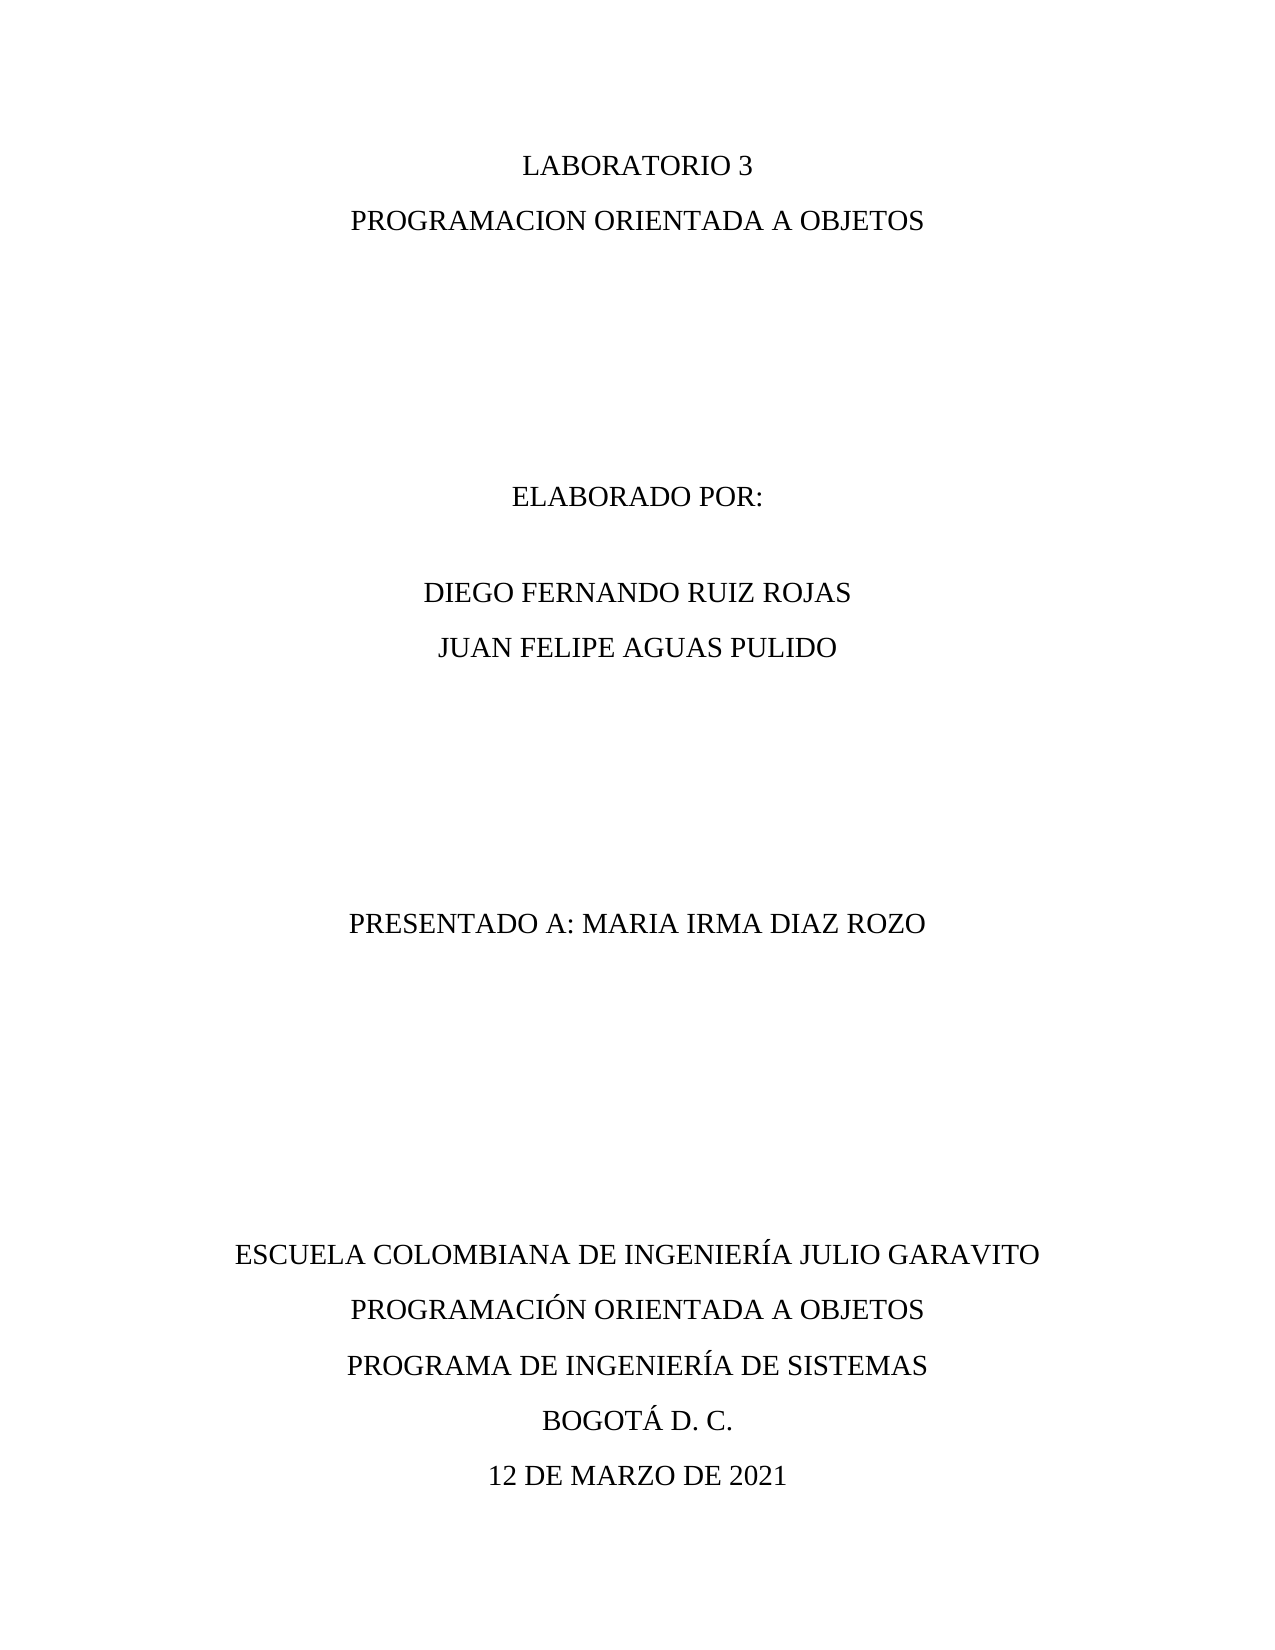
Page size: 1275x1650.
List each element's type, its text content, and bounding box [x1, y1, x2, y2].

text 12 DE MARZO DE 2021 [177, 1458, 1098, 1492]
text LABORATORIO 3 [177, 148, 1098, 181]
text BOGOTÁ D. C. [177, 1403, 1098, 1436]
text ELABORADO POR: [177, 479, 1098, 512]
text JUAN FELIPE AGUAS PULIDO [177, 630, 1098, 663]
text PRESENTADO A: MARIA IRMA DIAZ ROZO [177, 906, 1098, 939]
text ESCUELA COLOMBIANA DE INGENIERÍA JULIO GARAVITO [177, 1237, 1098, 1271]
text DIEGO FERNANDO RUIZ ROJAS [177, 534, 1098, 608]
text PROGRAMACION ORIENTADA A OBJETOS [177, 203, 1098, 236]
text PROGRAMA DE INGENIERÍA DE SISTEMAS [177, 1348, 1098, 1381]
text PROGRAMACIÓN ORIENTADA A OBJETOS [177, 1292, 1098, 1326]
